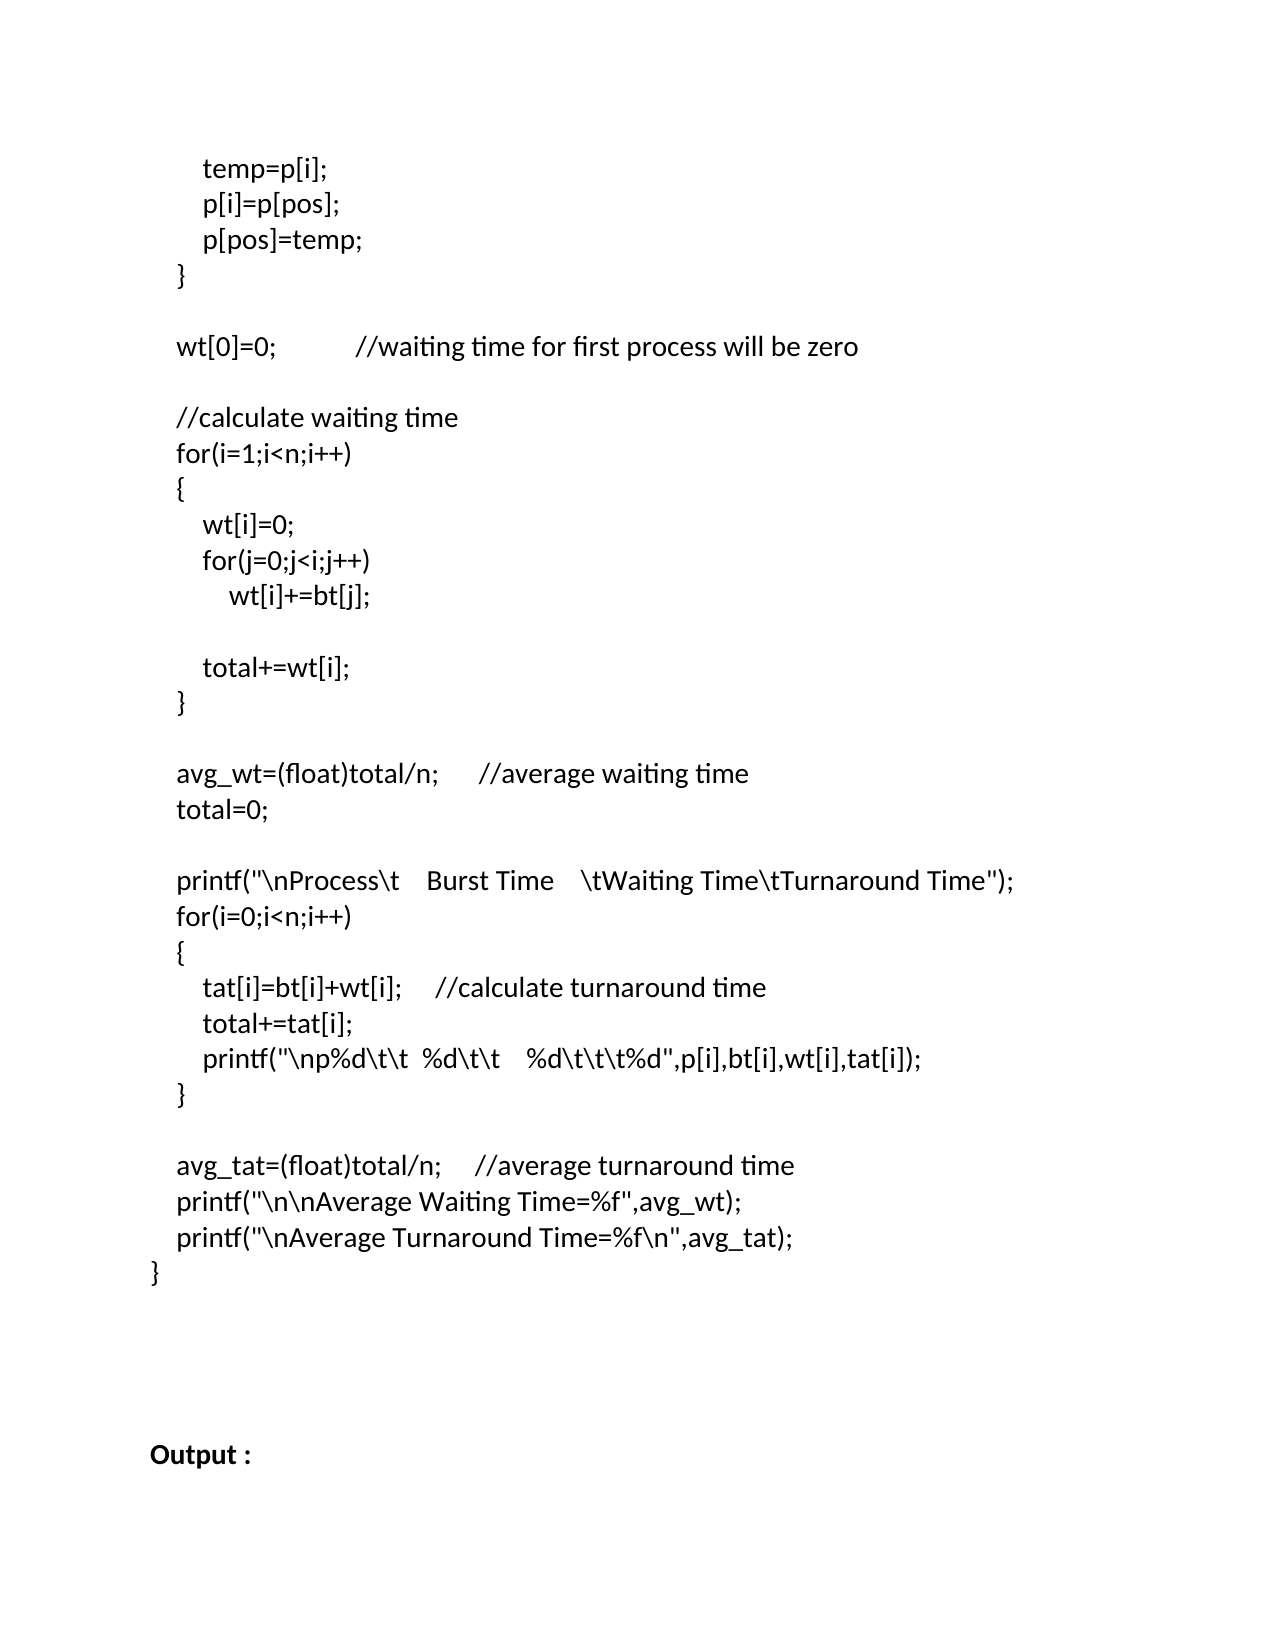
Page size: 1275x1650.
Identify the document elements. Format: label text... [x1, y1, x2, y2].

text for(i=0;i<n;i++) [150, 898, 1125, 934]
text } [150, 1254, 1125, 1290]
text for(j=0;j<i;j++) [150, 542, 1125, 577]
text p[i]=p[pos]; [150, 186, 1125, 221]
text } [150, 1076, 1125, 1112]
text total+=tat[i]; [150, 1005, 1125, 1041]
text for(i=1;i<n;i++) [150, 435, 1125, 471]
text } [150, 684, 1125, 720]
text wt[i]=0; [150, 506, 1125, 542]
text wt[i]+=bt[j]; [150, 577, 1125, 613]
text avg_wt=(float)total/n; //average waiting time [150, 756, 1125, 791]
text avg_tat=(float)total/n; //average turnaround time [150, 1147, 1125, 1183]
text total=0; [150, 791, 1125, 827]
text tat[i]=bt[i]+wt[i]; //calculate turnaround time [150, 969, 1125, 1005]
text //calculate waiting time [150, 399, 1125, 435]
text printf("\np%d\t\t %d\t\t %d\t\t\t%d",p[i],bt[i],wt[i],tat[i]); [150, 1041, 1125, 1076]
text } [150, 257, 1125, 292]
text { [150, 471, 1125, 506]
text { [150, 934, 1125, 969]
text printf("\nAverage Turnaround Time=%f\n",avg_tat); [150, 1219, 1125, 1254]
text temp=p[i]; [150, 150, 1125, 186]
text total+=wt[i]; [150, 649, 1125, 684]
text wt[0]=0; //waiting time for first process will be zero [150, 328, 1125, 364]
text Output : [150, 1436, 1125, 1471]
text printf("\n\nAverage Waiting Time=%f",avg_wt); [150, 1183, 1125, 1219]
text p[pos]=temp; [150, 221, 1125, 257]
text printf("\nProcess\t Burst Time \tWaiting Time\tTurnaround Time"); [150, 862, 1125, 898]
